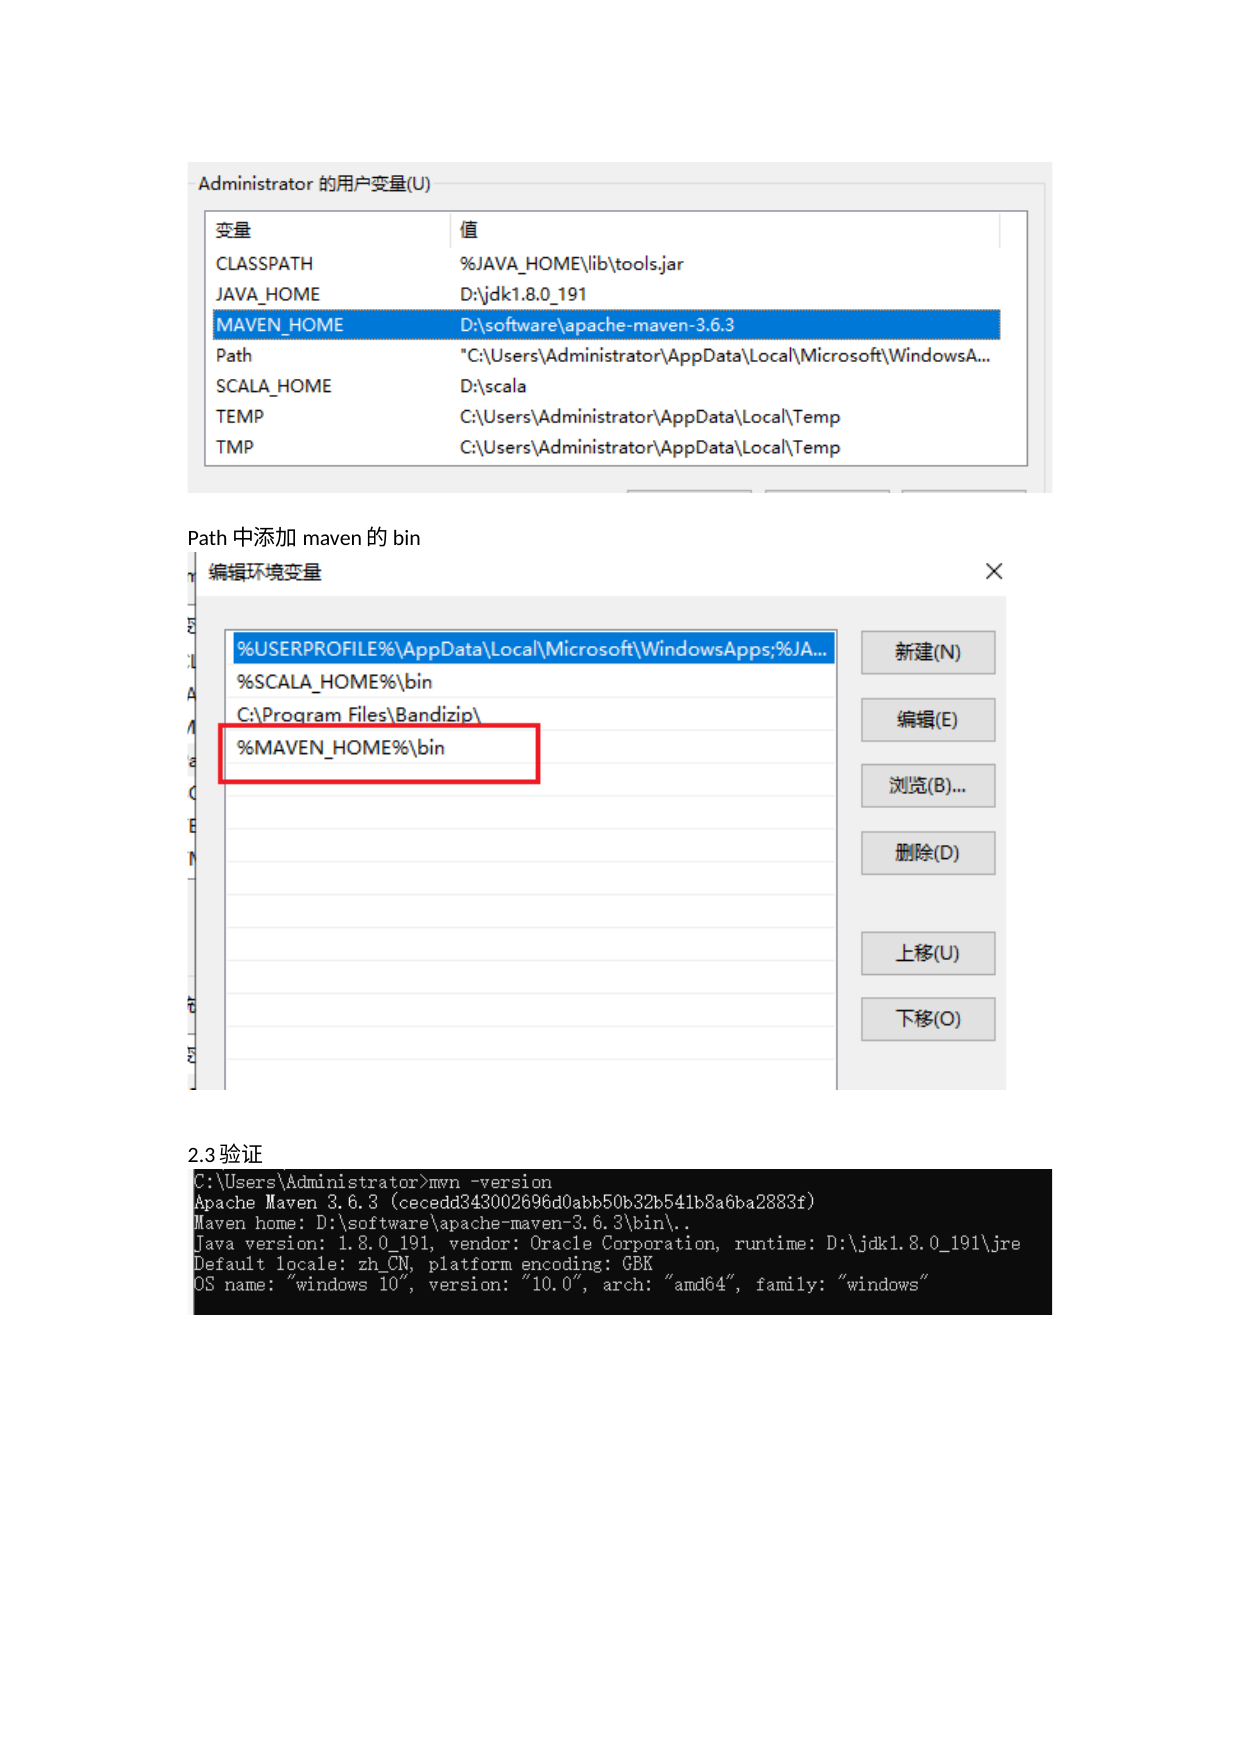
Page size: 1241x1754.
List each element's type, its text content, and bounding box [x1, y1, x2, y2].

picture [187, 162, 1053, 493]
picture [187, 1169, 1053, 1315]
picture [187, 552, 1007, 1090]
text 2.3验证 [187, 1137, 1053, 1169]
text Path中添加 maven的bin [187, 519, 1053, 552]
